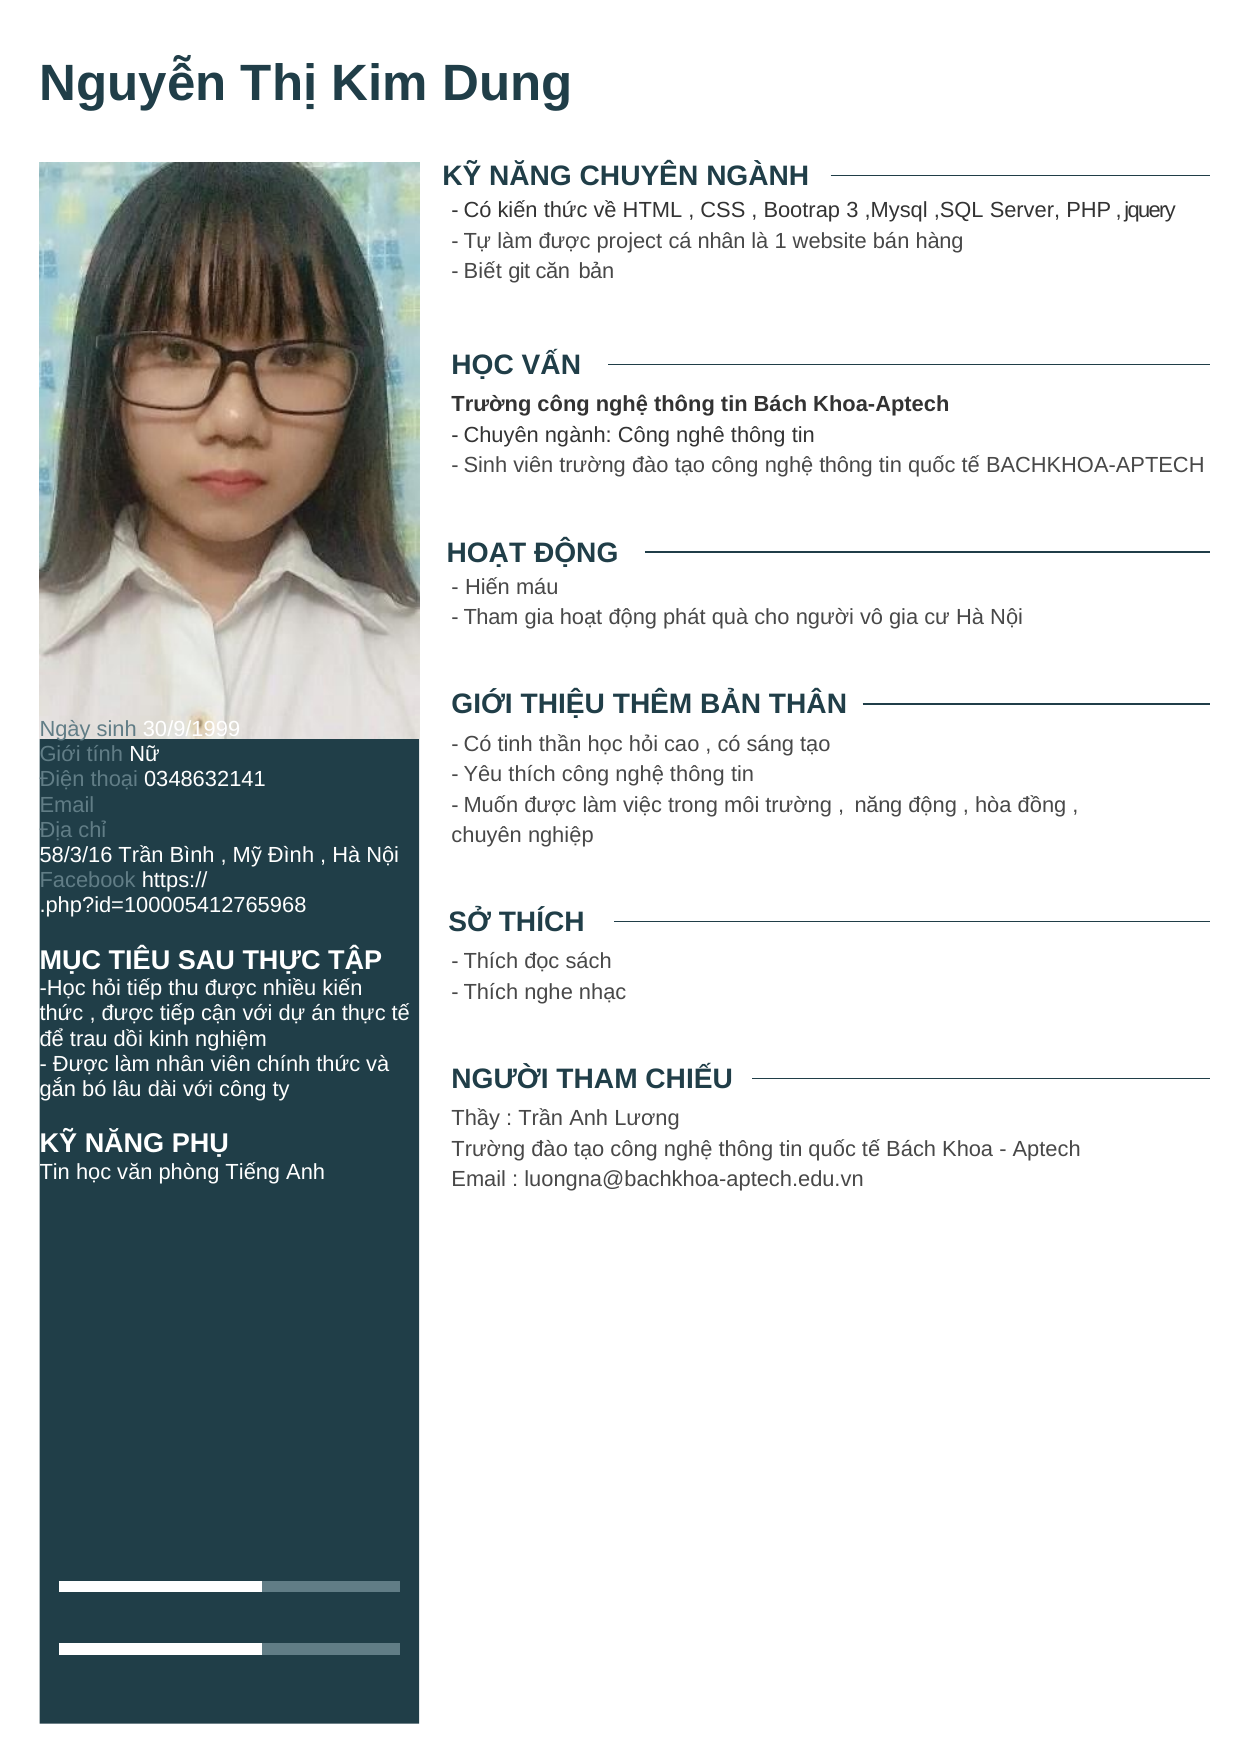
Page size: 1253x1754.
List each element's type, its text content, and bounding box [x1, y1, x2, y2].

text Thầy : Trần Anh Lương [451, 1105, 1223, 1130]
subtitle NGƯỜI THAM CHIẾU [451, 1062, 1223, 1094]
list Biết git căn bản [451, 258, 1031, 283]
list Hiến máu [451, 574, 1223, 599]
subtitle HỌC VẤN [451, 348, 1223, 380]
list Sinh viên trường đào tạo công nghệ thông tin quốc tế BACHKHOA-APTECH [451, 452, 1223, 477]
picture [39, 162, 420, 739]
list Có tinh thần học hỏi cao , có sáng tạo [451, 730, 1223, 756]
text Trường đào tạo công nghệ thông tin quốc tế Bách Khoa - Aptech Email : luongna@bachkhoa-aptech.edu.vn [451, 1136, 1083, 1191]
list Chuyên ngành: Công nghê thông tin [451, 422, 1223, 447]
list Yêu thích công nghệ thông tin [451, 761, 1223, 786]
list Tự làm được project cá nhân là 1 website bán hàng [451, 228, 1223, 253]
list Thích đọc sách [451, 948, 1034, 973]
subtitle KỸ NĂNG CHUYÊN NGÀNH [442, 159, 1223, 192]
list Muốn được làm việc trong môi trường , năng động , hòa đồng , chuyên nghiệp [451, 792, 1147, 848]
list Thích nghe nhạc [451, 979, 1049, 1004]
subtitle SỞ THÍCH [448, 905, 1223, 937]
subtitle HOẠT ĐỘNG [444, 536, 620, 568]
subtitle GIỚI THIỆU THÊM BẢN THÂN [451, 687, 1223, 720]
list Có kiến thức về HTML , CSS , Bootrap 3 ,Mysql ,SQL Server, PHP , jquery [451, 197, 1223, 222]
list Tham gia hoạt động phát quà cho người vô gia cư Hà Nội [451, 604, 1223, 629]
text Trường công nghệ thông tin Bách Khoa-Aptech [451, 391, 1223, 416]
text Nguyễn Thị Kim Dung [39, 53, 1223, 111]
